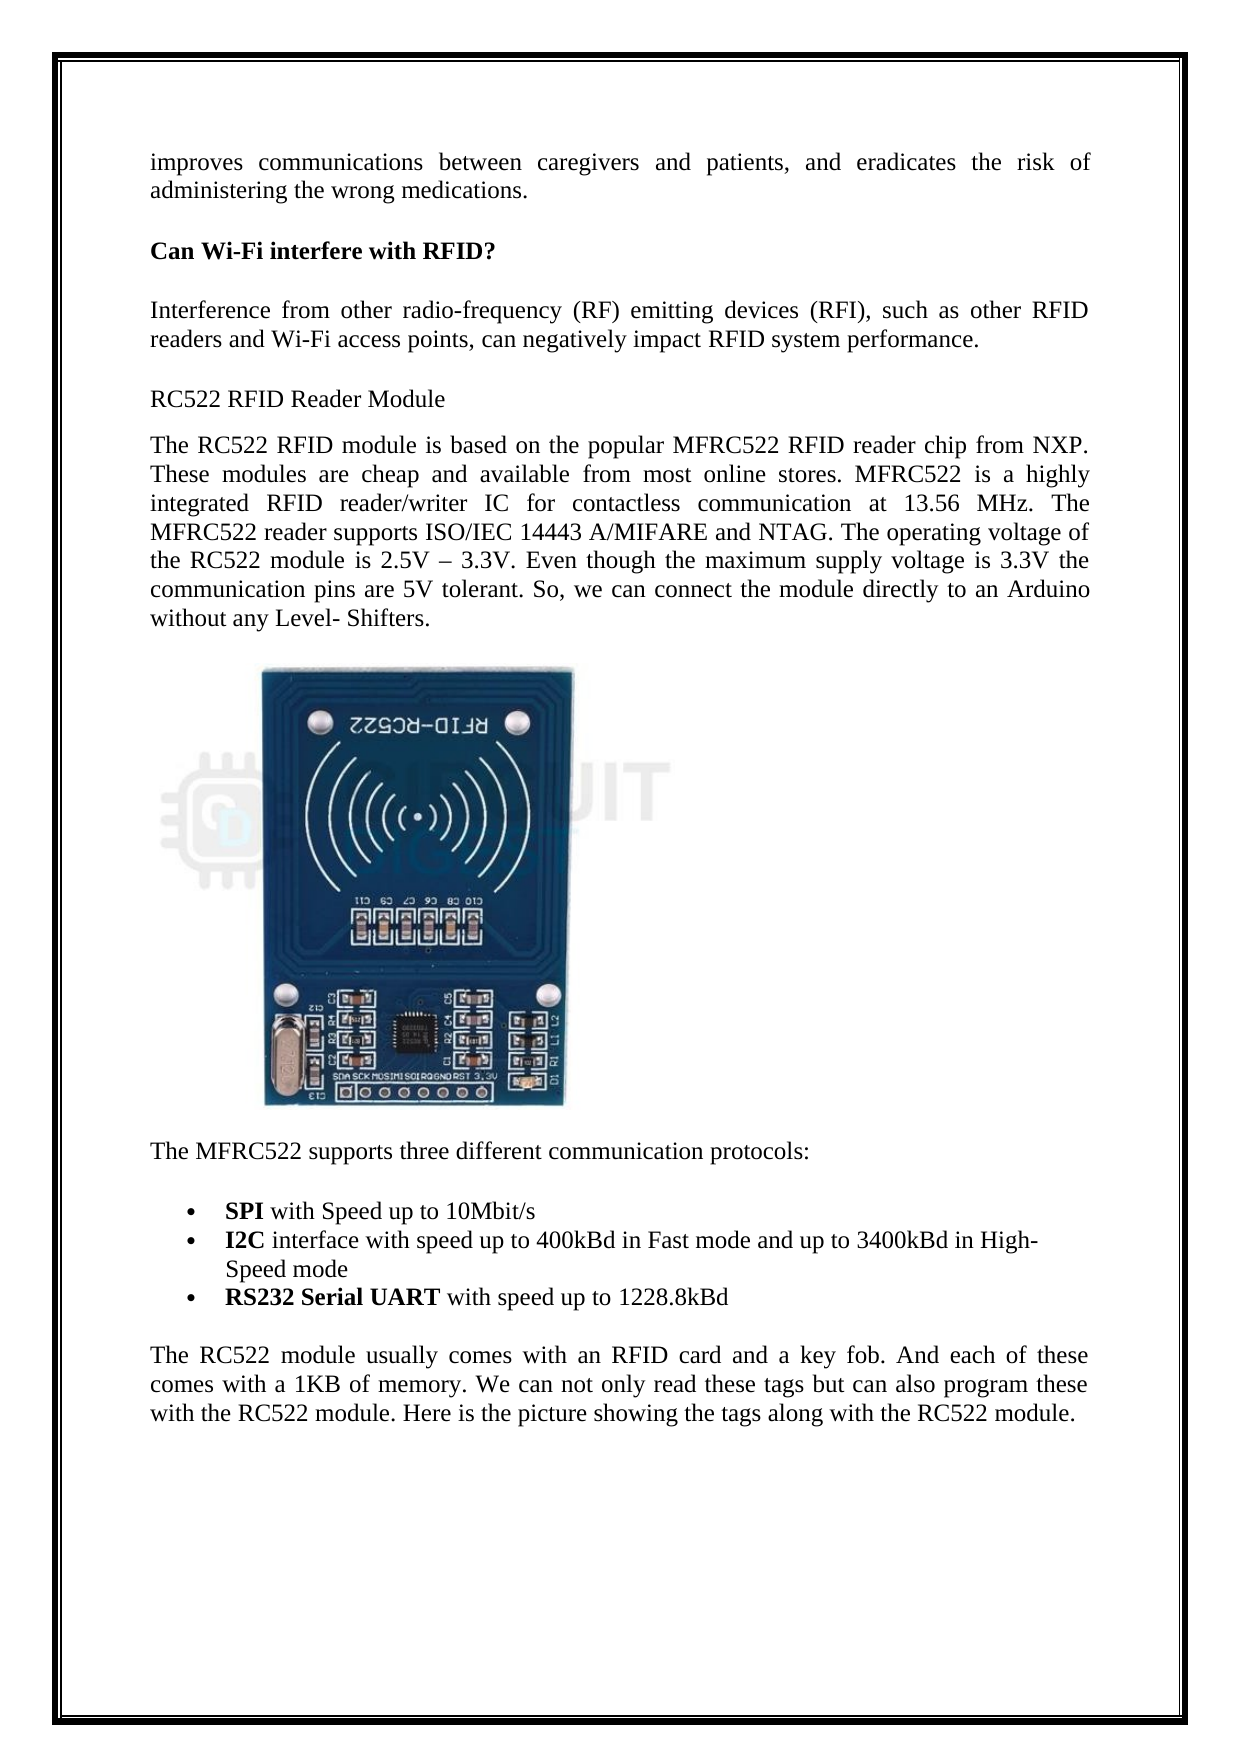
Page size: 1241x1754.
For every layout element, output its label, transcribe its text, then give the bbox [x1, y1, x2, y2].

text RC522 RFID Reader Module [150, 384, 1130, 413]
text The RC522 RFID module is based on the popular MFRC522 RFID reader chip from NXP. These modules are cheap and available from most online stores. MFRC522 is a highly integrated RFID reader/writer IC for contactless communication at 13.56 MHz. The MFRC522 reader supports ISO/IEC 14443 A/MIFARE and NTAG. The operating voltage of the RC522 module is 2.5V – 3.3V. Even though the maximum supply voltage is 3.3V the communication pins are 5V tolerant. So, we can connect the module directly to an Arduino without any Level- Shifters. [150, 430, 1090, 632]
text The MFRC522 supports three different communication protocols: [150, 1136, 1130, 1165]
list RS232 Serial UART with speed up to 1228.8kBd [187, 1283, 1130, 1311]
list SPI with Speed up to 10Mbit/s [187, 1197, 1130, 1225]
picture [158, 663, 676, 1110]
text The RC522 module usually comes with an RFID card and a key fob. And each of these comes with a 1KB of memory. We can not only read these tags but can also program these with the RC522 module. Here is the picture showing the tags along with the RC522 module. [150, 1340, 1089, 1426]
text Interference from other radio-frequency (RF) emitting devices (RFI), such as other RFID readers and Wi-Fi access points, can negatively impact RFID system performance. [150, 295, 1090, 353]
subtitle Can Wi-Fi interfere with RFID? [150, 236, 1130, 264]
text improves communications between caregivers and patients, and eradicates the risk of administering the wrong medications. [150, 147, 1091, 204]
list I2C interface with speed up to 400kBd in Fast mode and up to 3400kBd in High-Speed mode [187, 1225, 1091, 1283]
